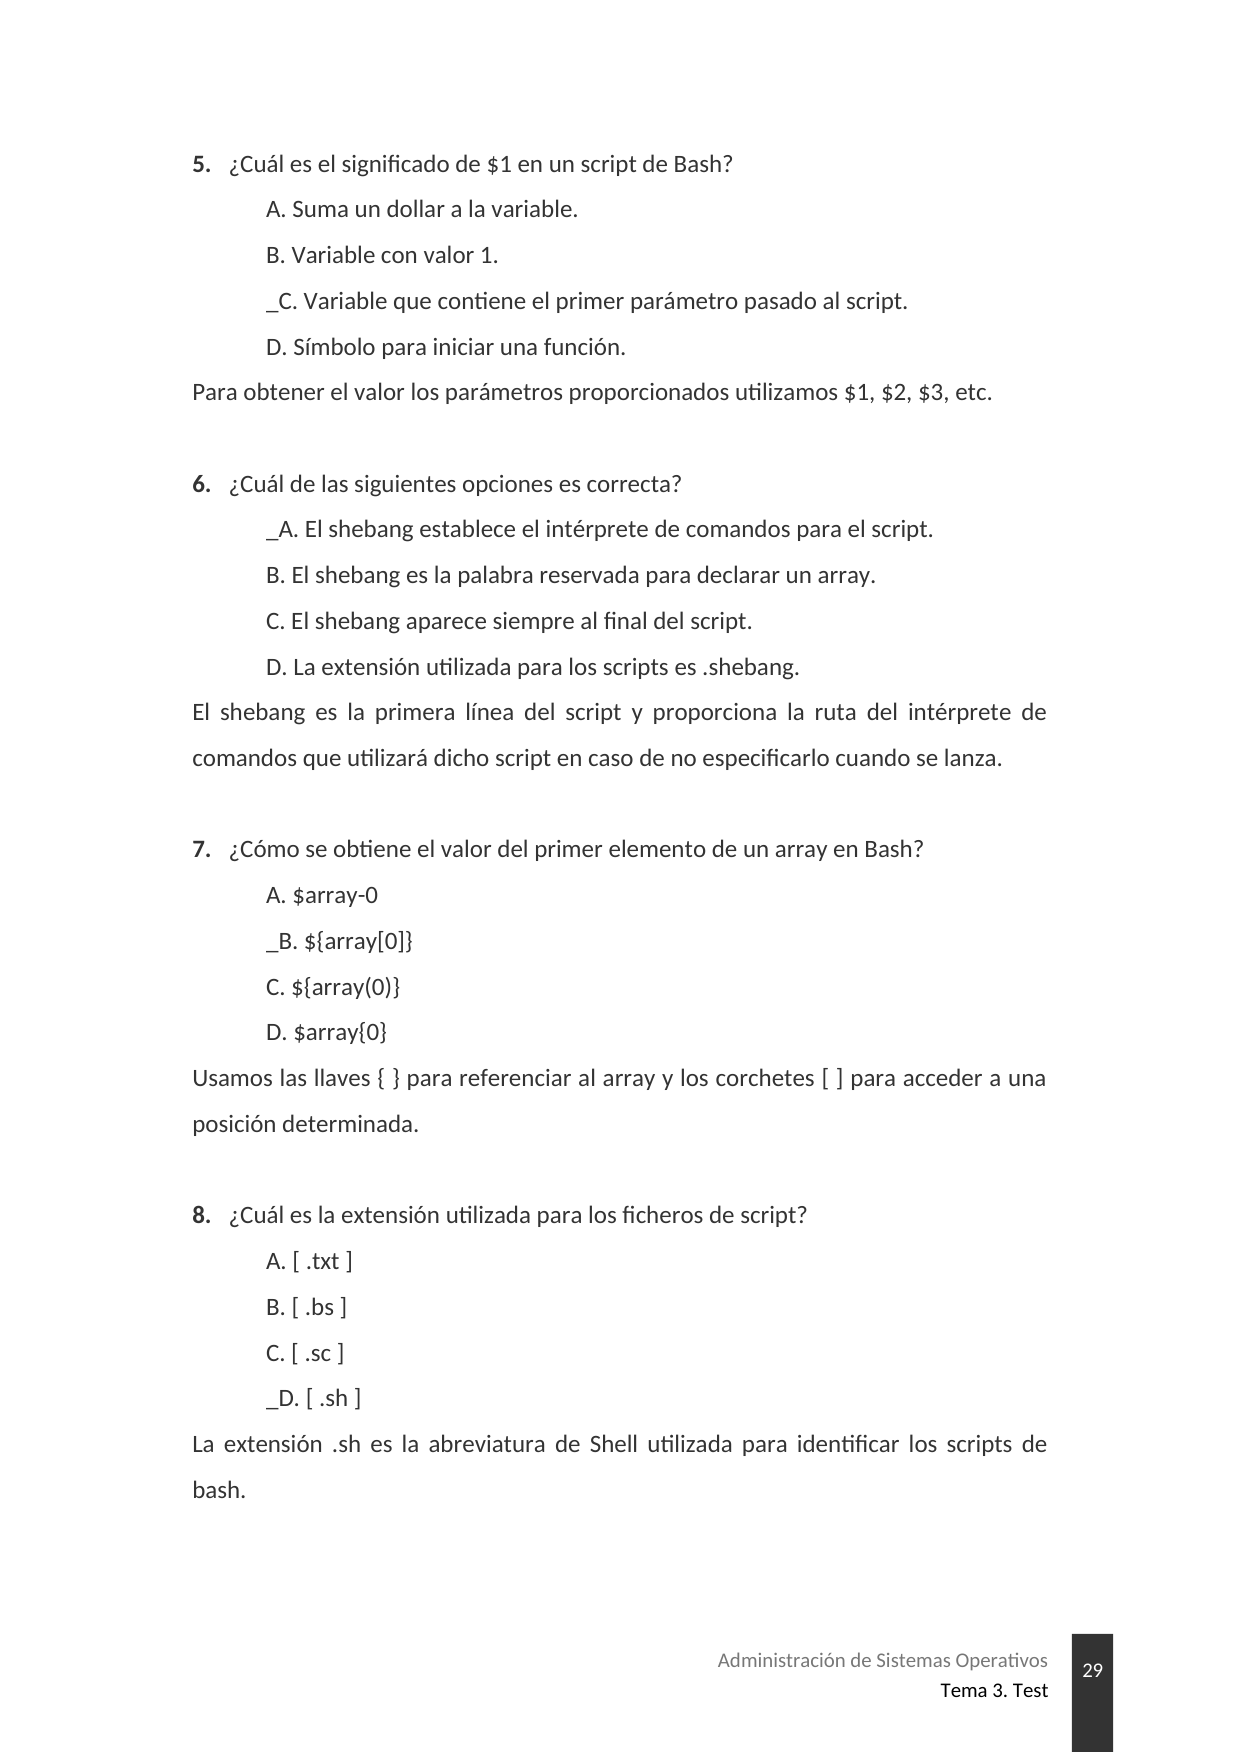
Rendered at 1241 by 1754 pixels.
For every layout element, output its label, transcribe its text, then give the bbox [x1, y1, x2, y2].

text D. $array{0} [192, 1017, 1048, 1047]
text C. El shebang aparece siempre al final del script. [192, 605, 1048, 636]
text 7. ¿Cómo se obtiene el valor del primer elemento de un array en Bash? [192, 834, 1048, 864]
text 8. ¿Cuál es la extensión utilizada para los ficheros de script? [192, 1199, 1048, 1230]
text D. La extensión utilizada para los scripts es .shebang. [192, 651, 1048, 681]
text C. [ .sc ] [192, 1337, 1048, 1367]
text _C. Variable que contiene el primer parámetro pasado al script. [192, 285, 1048, 315]
text B. Variable con valor 1. [192, 239, 1048, 270]
text B. El shebang es la palabra reservada para declarar un array. [192, 559, 1048, 590]
text D. Símbolo para iniciar una función. [192, 331, 1048, 361]
text 5. ¿Cuál es el significado de $1 en un script de Bash? [192, 148, 1048, 178]
text El shebang es la primera línea del script y proporciona la ruta del intérprete de comandos que utilizará dicho script en caso de no especificarlo cuando se lanza. [192, 696, 1048, 773]
text A. [ .txt ] [192, 1245, 1048, 1276]
text 6. ¿Cuál de las siguientes opciones es correcta? [192, 468, 1048, 498]
text Usamos las llaves { } para referenciar al array y los corchetes [ ] para acceder a una posición determinada. [192, 1062, 1048, 1138]
text _B. ${array[0]} [192, 925, 1048, 956]
text _D. [ .sh ] [192, 1382, 1048, 1413]
text La extensión .sh es la abreviatura de Shell utilizada para identificar los scripts de bash. [192, 1428, 1048, 1504]
text C. ${array(0)} [192, 971, 1048, 1001]
text B. [ .bs ] [192, 1291, 1048, 1321]
text A. Suma un dollar a la variable. [192, 193, 1048, 224]
text Para obtener el valor los parámetros proporcionados utilizamos $1, $2, $3, etc. [192, 376, 1048, 407]
text A. $array-0 [192, 879, 1048, 910]
text _A. El shebang establece el intérprete de comandos para el script. [192, 513, 1048, 544]
